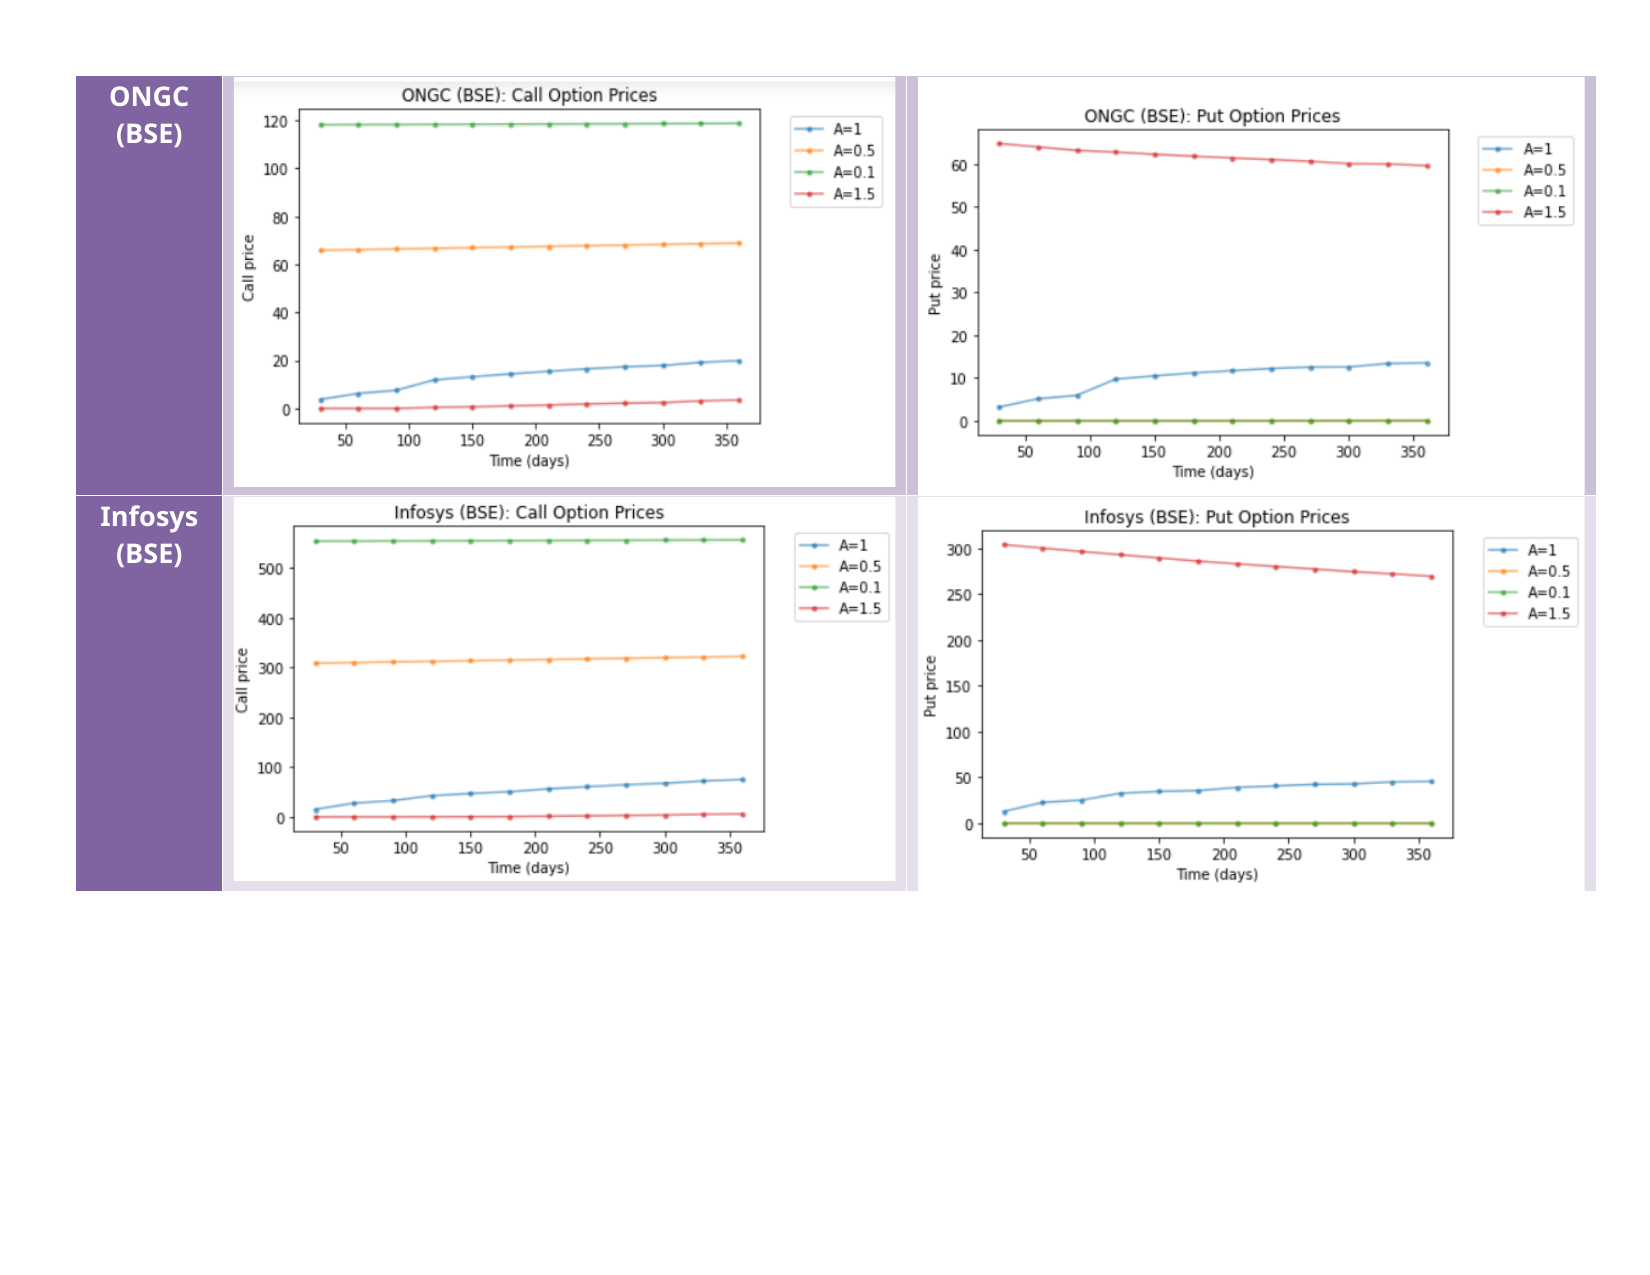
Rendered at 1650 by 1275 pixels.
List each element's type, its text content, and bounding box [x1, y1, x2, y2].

table_cell [907, 76, 1596, 495]
table_cell ONGC (BSE) [76, 76, 222, 495]
table_cell [223, 76, 906, 495]
picture [233, 497, 896, 881]
table_cell Infosys (BSE) [76, 496, 222, 891]
table_cell [907, 496, 1596, 891]
table_cell [223, 496, 906, 891]
picture [918, 497, 1585, 891]
picture [918, 77, 1585, 495]
picture [233, 77, 896, 487]
